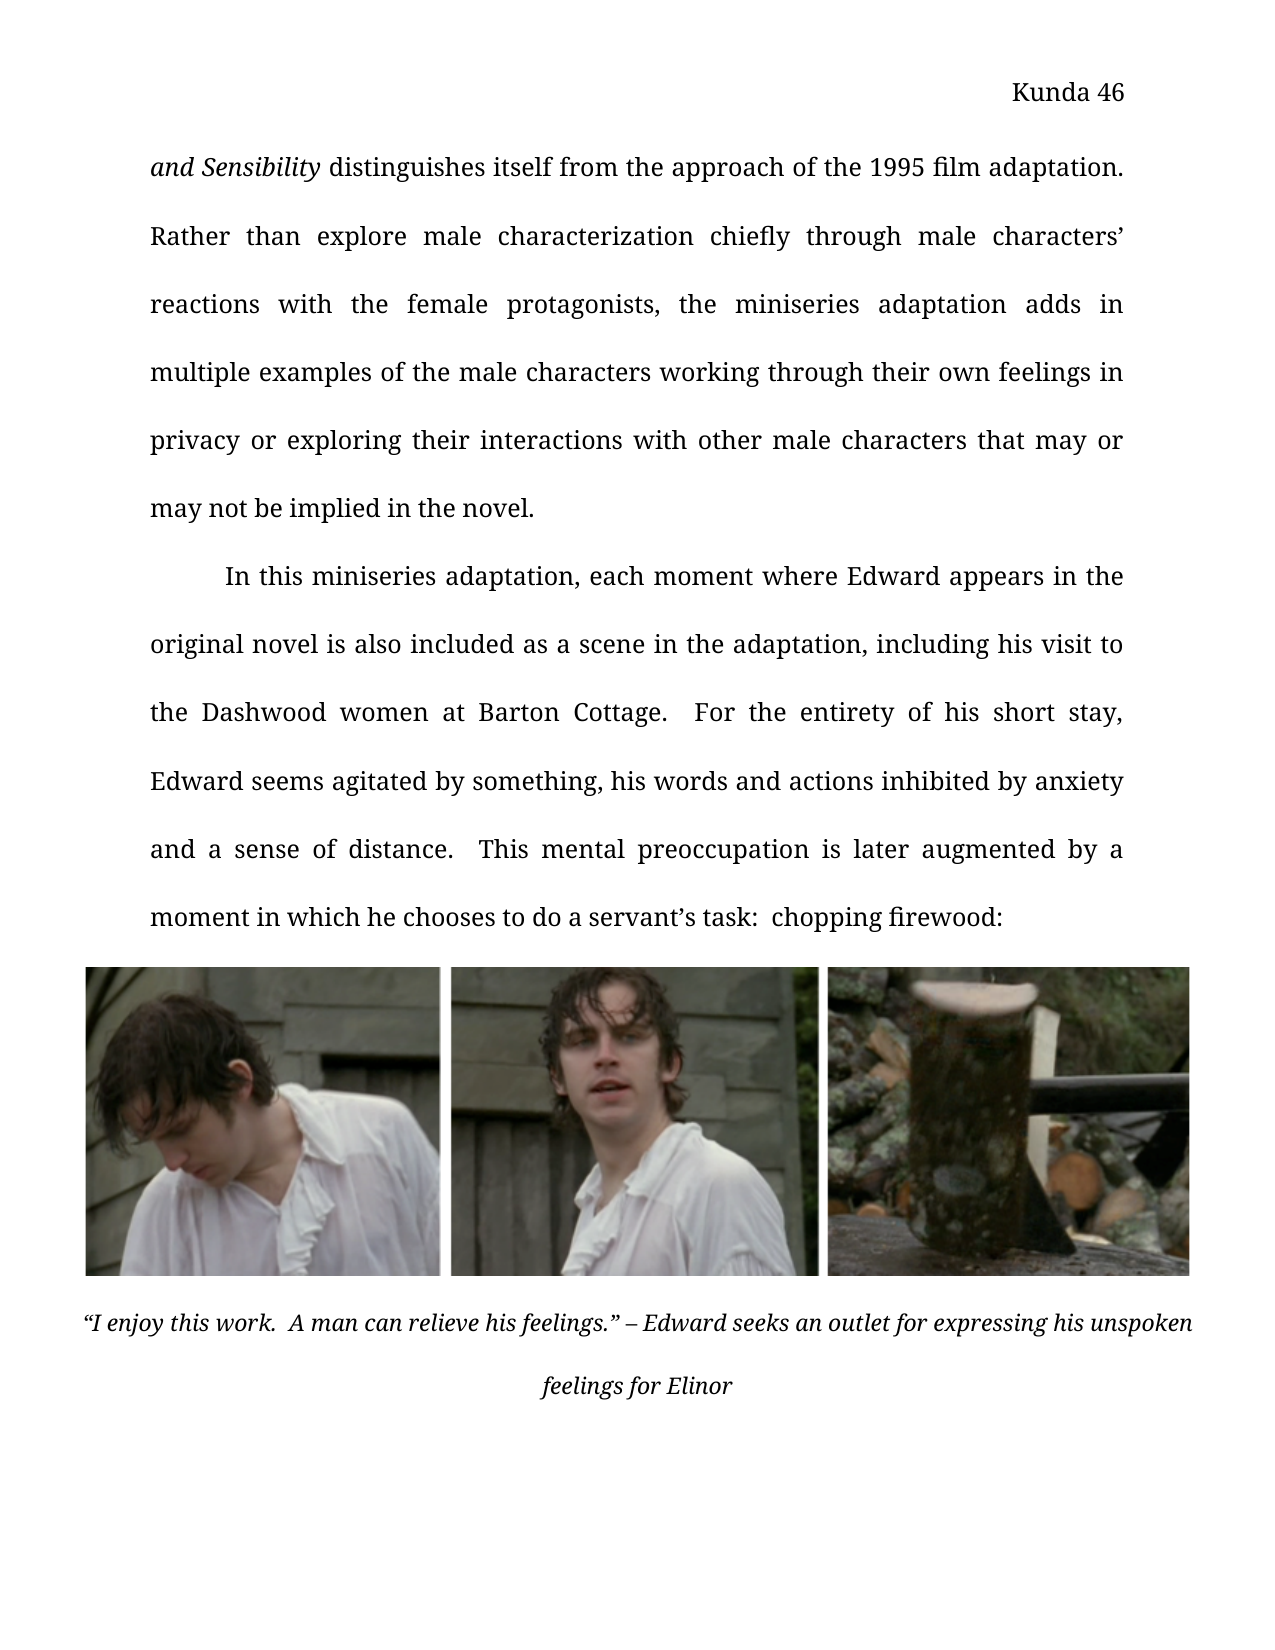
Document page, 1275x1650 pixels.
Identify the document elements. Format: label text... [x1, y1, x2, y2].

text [150, 150, 1125, 525]
picture [85, 967, 1190, 1276]
text In this miniseries adaptation, each moment where Edward appears in the original novel is also included as a scene in the adaptation, including his visit to the Dashwood women at Barton Cottage. For the entirety of his short stay, Edward seems agitated by something, his words and actions inhibited by anxiety and a sense of distance. This mental preoccupation is later augmented by a moment in which he chooses to do a servant’s task: chopping firewood: [150, 559, 1125, 933]
